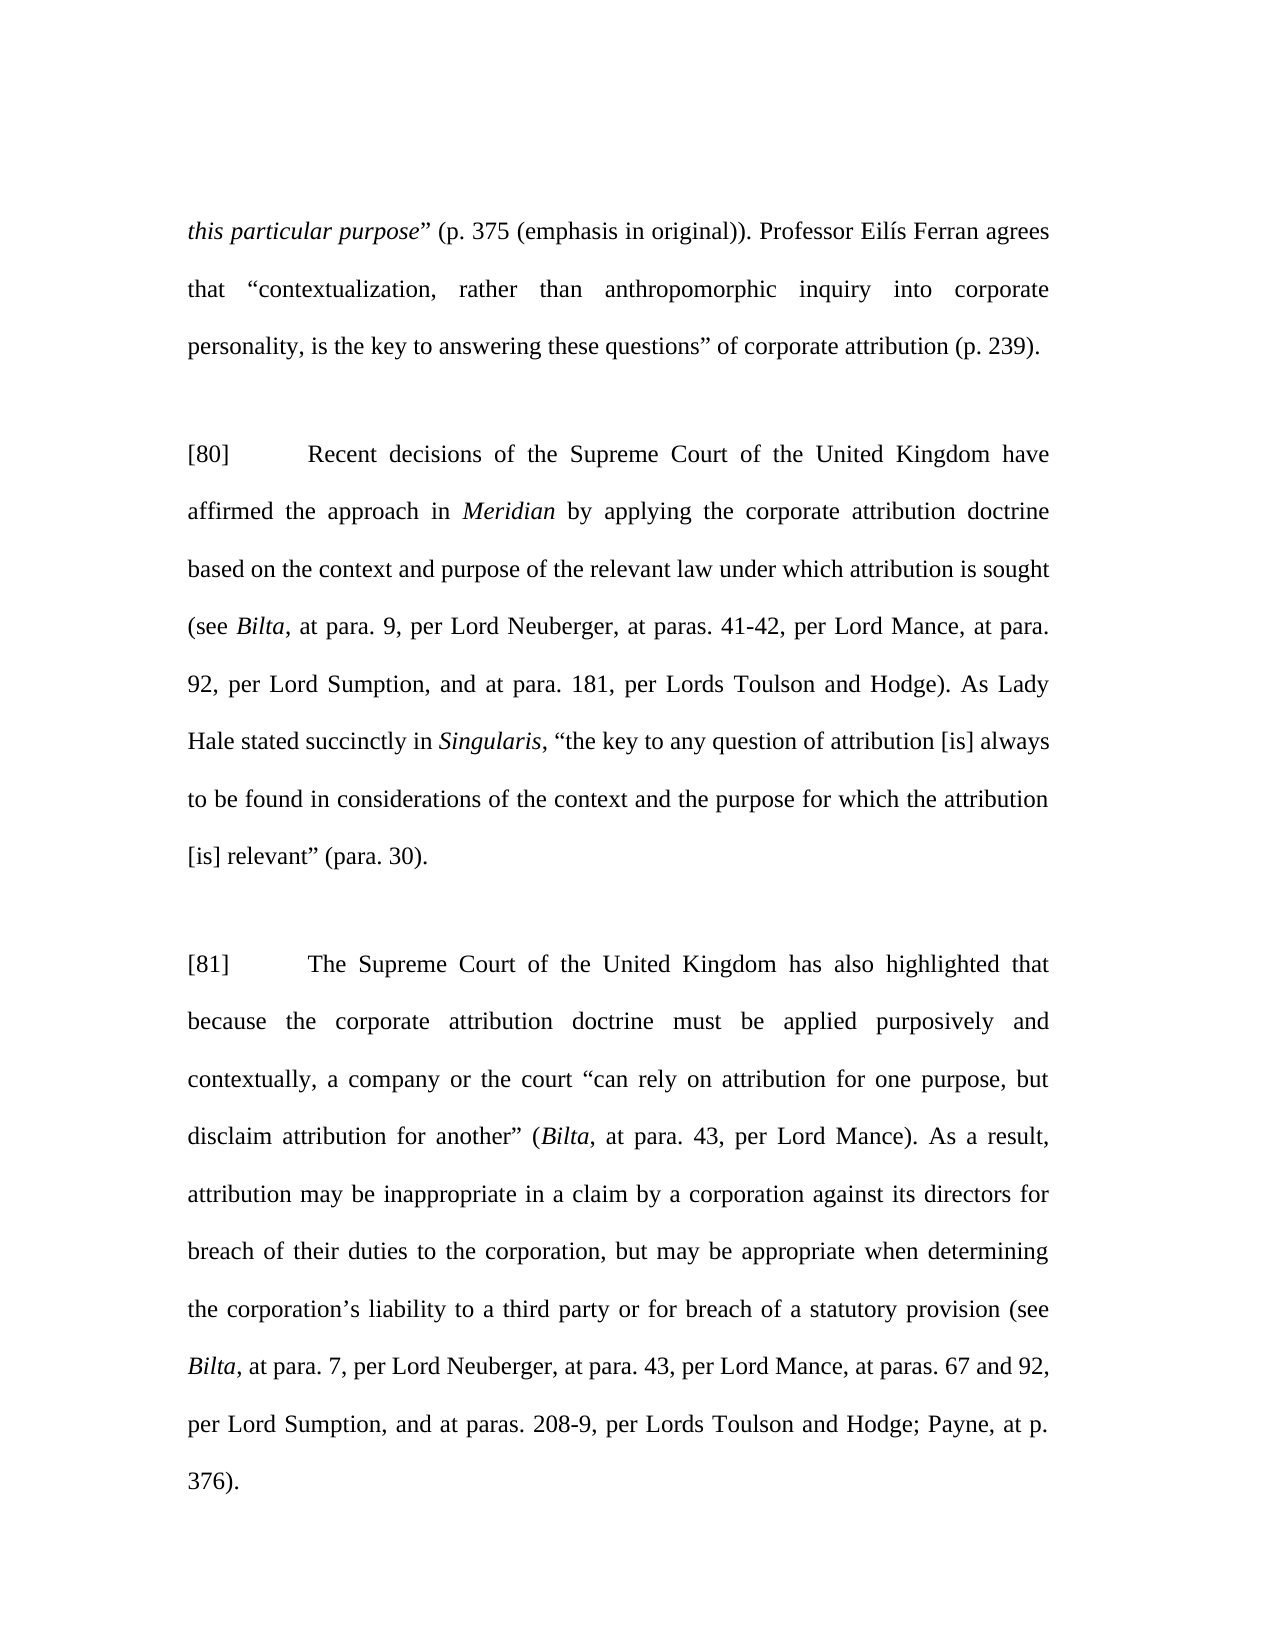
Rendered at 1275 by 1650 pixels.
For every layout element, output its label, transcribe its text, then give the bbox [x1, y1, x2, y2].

text Recent decisions of the Supreme Court of the United Kingdom have affirmed the approach in Meridian by applying the corporate attribution doctrine based on the context and purpose of the relevant law under which attribution is sought (see Bilta, at para. 9, per Lord Neuberger, at paras. 41-42, per Lord Mance, at para. 92, per Lord Sumption, and at para. 181, per Lords Toulson and Hodge). As Lady Hale stated succinctly in Singularis, “the key to any question of attribution [is] always to be found in considerations of the context and the purpose for which the attribution [is] relevant” (para. 30). [187, 439, 1050, 870]
text The Supreme Court of the United Kingdom has also highlighted that because the corporate attribution doctrine must be applied purposively and contextually, a company or the court “can rely on attribution for one purpose, but disclaim attribution for another” (Bilta, at para. 43, per Lord Mance). As a result, attribution may be inappropriate in a claim by a corporation against its directors for breach of their duties to the corporation, but may be appropriate when determining the corporation’s liability to a third party or for breach of a statutory provision (see Bilta, at para. 7, per Lord Neuberger, at para. 43, per Lord Mance, at paras. 67 and 92, per Lord Sumption, and at paras. 208-9, per Lords Toulson and Hodge; Payne, at p. 376). [187, 949, 1050, 1495]
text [187, 216, 1050, 360]
